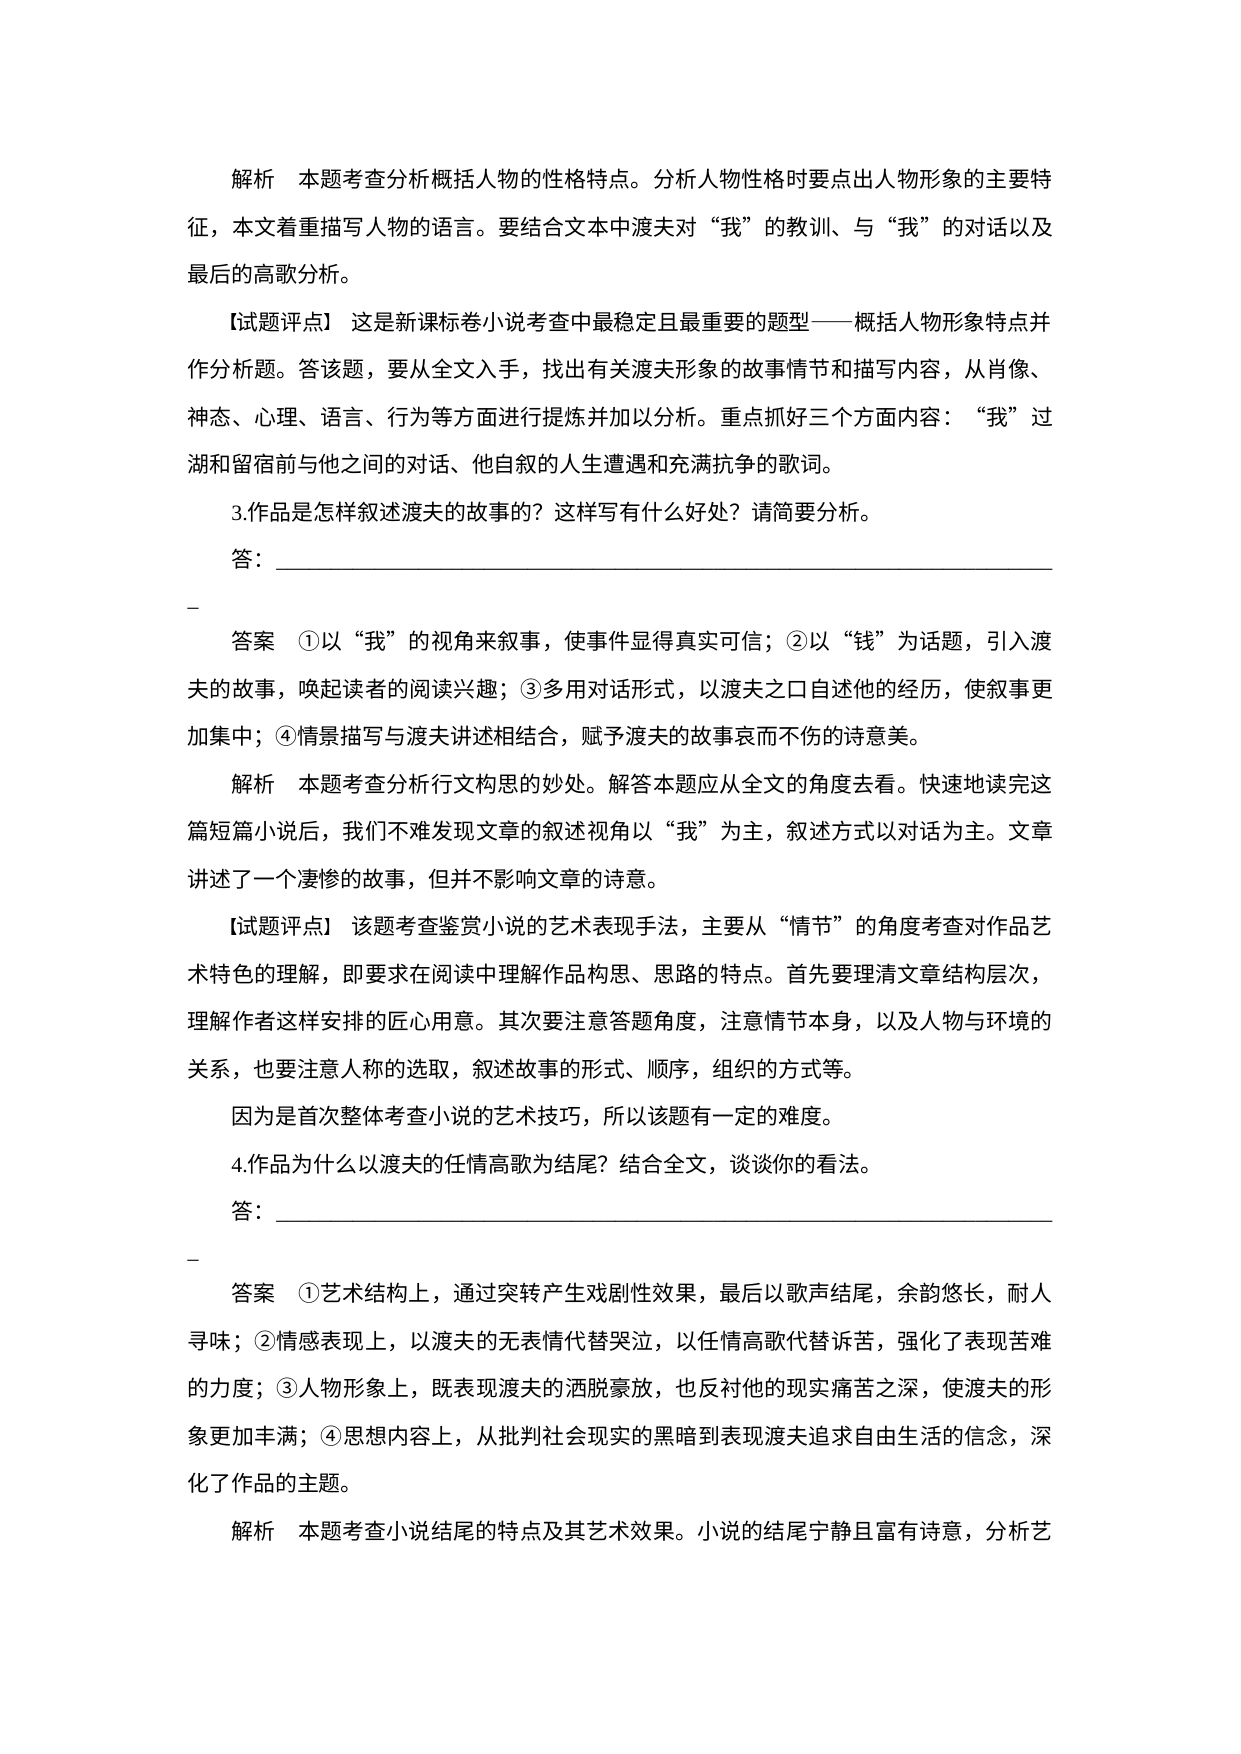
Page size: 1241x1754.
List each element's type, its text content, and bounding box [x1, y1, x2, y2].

text 试题评点 这是新课标卷小说考查中最稳定且最重要的题型——概括人物形象特点并作分析题。答该题，要从全文入手，找出有关渡夫形象的故事情节和描写内容，从肖像、神态、心理、语言、行为等方面进行提炼并加以分析。重点抓好三个方面内容：“我”过湖和留宿前与他之间的对话、他自叙的人生遭遇和充满抗争的歌词。 [187, 304, 1053, 479]
text 4.作品为什么以渡夫的任情高歌为结尾？结合全文，谈谈你的看法。 [187, 1147, 1053, 1178]
text 答案 ①以“我”的视角来叙事，使事件显得真实可信；②以“钱”为话题，引入渡夫的故事，唤起读者的阅读兴趣；③多用对话形式，以渡夫之口自述他的经历，使叙事更加集中；④情景描写与渡夫讲述相结合，赋予渡夫的故事哀而不伤的诗意美。 [187, 624, 1053, 751]
picture [324, 918, 330, 935]
text 因为是首次整体考查小说的艺术技巧，所以该题有一定的难度。 [187, 1099, 1053, 1131]
text 解析 本题考查分析行文构思的妙处。解答本题应从全文的角度去看。快速地读完这篇短篇小说后，我们不难发现文章的叙述视角以“我”为主，叙述方式以对话为主。文章讲述了一个凄惨的故事，但并不影响文章的诗意。 [187, 767, 1053, 893]
text 答：________________________________________________________________________ [187, 1194, 1053, 1263]
picture [231, 313, 237, 330]
picture [324, 313, 330, 330]
text 解析 本题考查分析概括人物的性格特点。分析人物性格时要点出人物形象的主要特征，本文着重描写人物的语言。要结合文本中渡夫对“我”的教训、与“我”的对话以及最后的高歌分析。 [187, 162, 1053, 289]
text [187, 1514, 1053, 1545]
picture [231, 918, 237, 935]
text 3.作品是怎样叙述渡夫的故事的？这样写有什么好处？请简要分析。 [187, 494, 1053, 526]
text 试题评点 该题考查鉴赏小说的艺术表现手法，主要从“情节”的角度考查对作品艺术特色的理解，即要求在阅读中理解作品构思、思路的特点。首先要理清文章结构层次，理解作者这样安排的匠心用意。其次要注意答题角度，注意情节本身，以及人物与环境的关系，也要注意人称的选取，叙述故事的形式、顺序，组织的方式等。 [187, 909, 1053, 1083]
text 答：________________________________________________________________________ [187, 542, 1053, 611]
text 答案 ①艺术结构上，通过突转产生戏剧性效果，最后以歌声结尾，余韵悠长，耐人寻味；②情感表现上，以渡夫的无表情代替哭泣，以任情高歌代替诉苦，强化了表现苦难的力度；③人物形象上，既表现渡夫的洒脱豪放，也反衬他的现实痛苦之深，使渡夫的形象更加丰满；④思想内容上，从批判社会现实的黑暗到表现渡夫追求自由生活的信念，深化了作品的主题。 [187, 1276, 1053, 1498]
